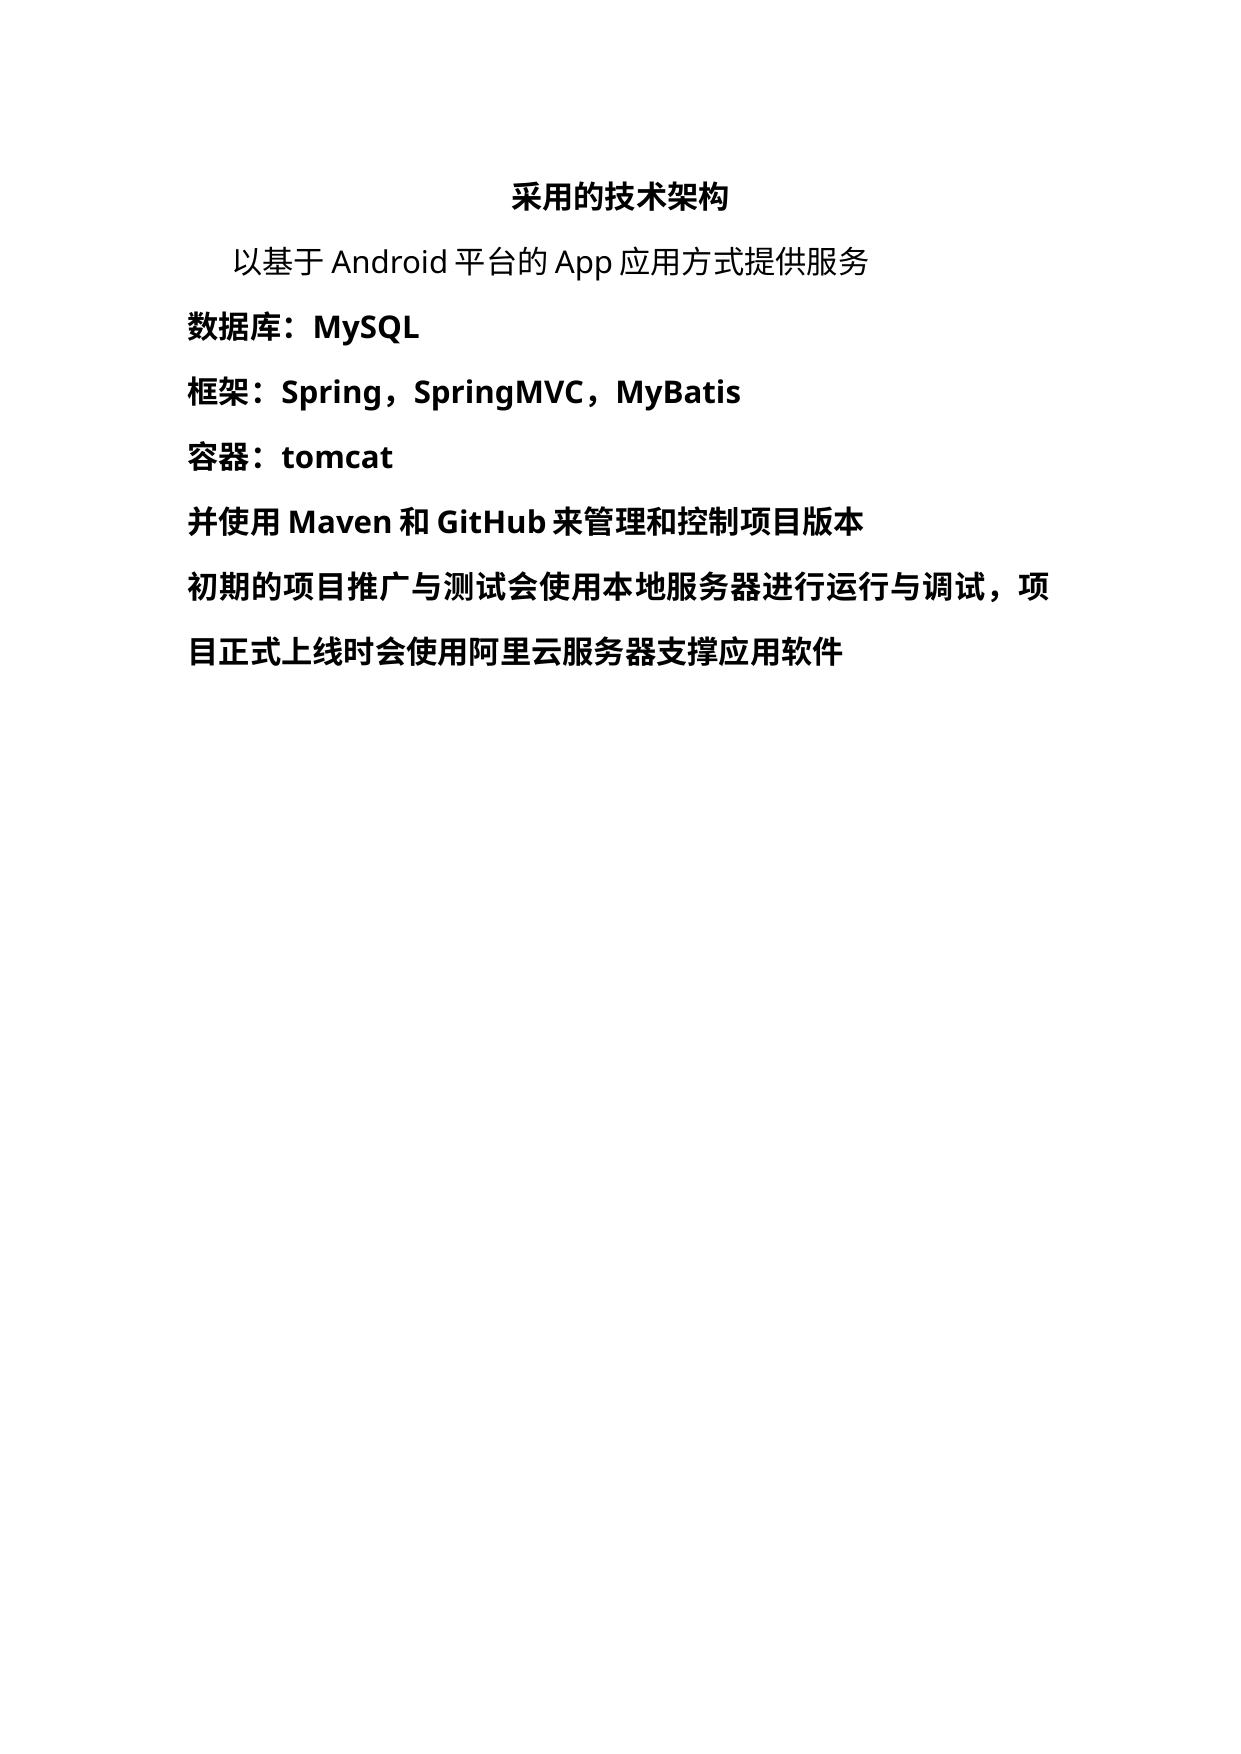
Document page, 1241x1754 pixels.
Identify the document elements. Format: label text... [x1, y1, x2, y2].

text 框架：Spring，SpringMVC，MyBatis [187, 357, 1053, 422]
text 采用的技术架构 [187, 162, 1053, 227]
text 并使用Maven和GitHub来管理和控制项目版本 [187, 487, 1053, 552]
text 初期的项目推广与测试会使用本地服务器进行运行与调试，项目正式上线时会使用阿里云服务器支撑应用软件 [187, 552, 1053, 682]
text 以基于Android平台的App应用方式提供服务 [187, 227, 1053, 292]
text 容器：tomcat [187, 422, 1053, 487]
text 数据库：MySQL [187, 292, 1053, 357]
